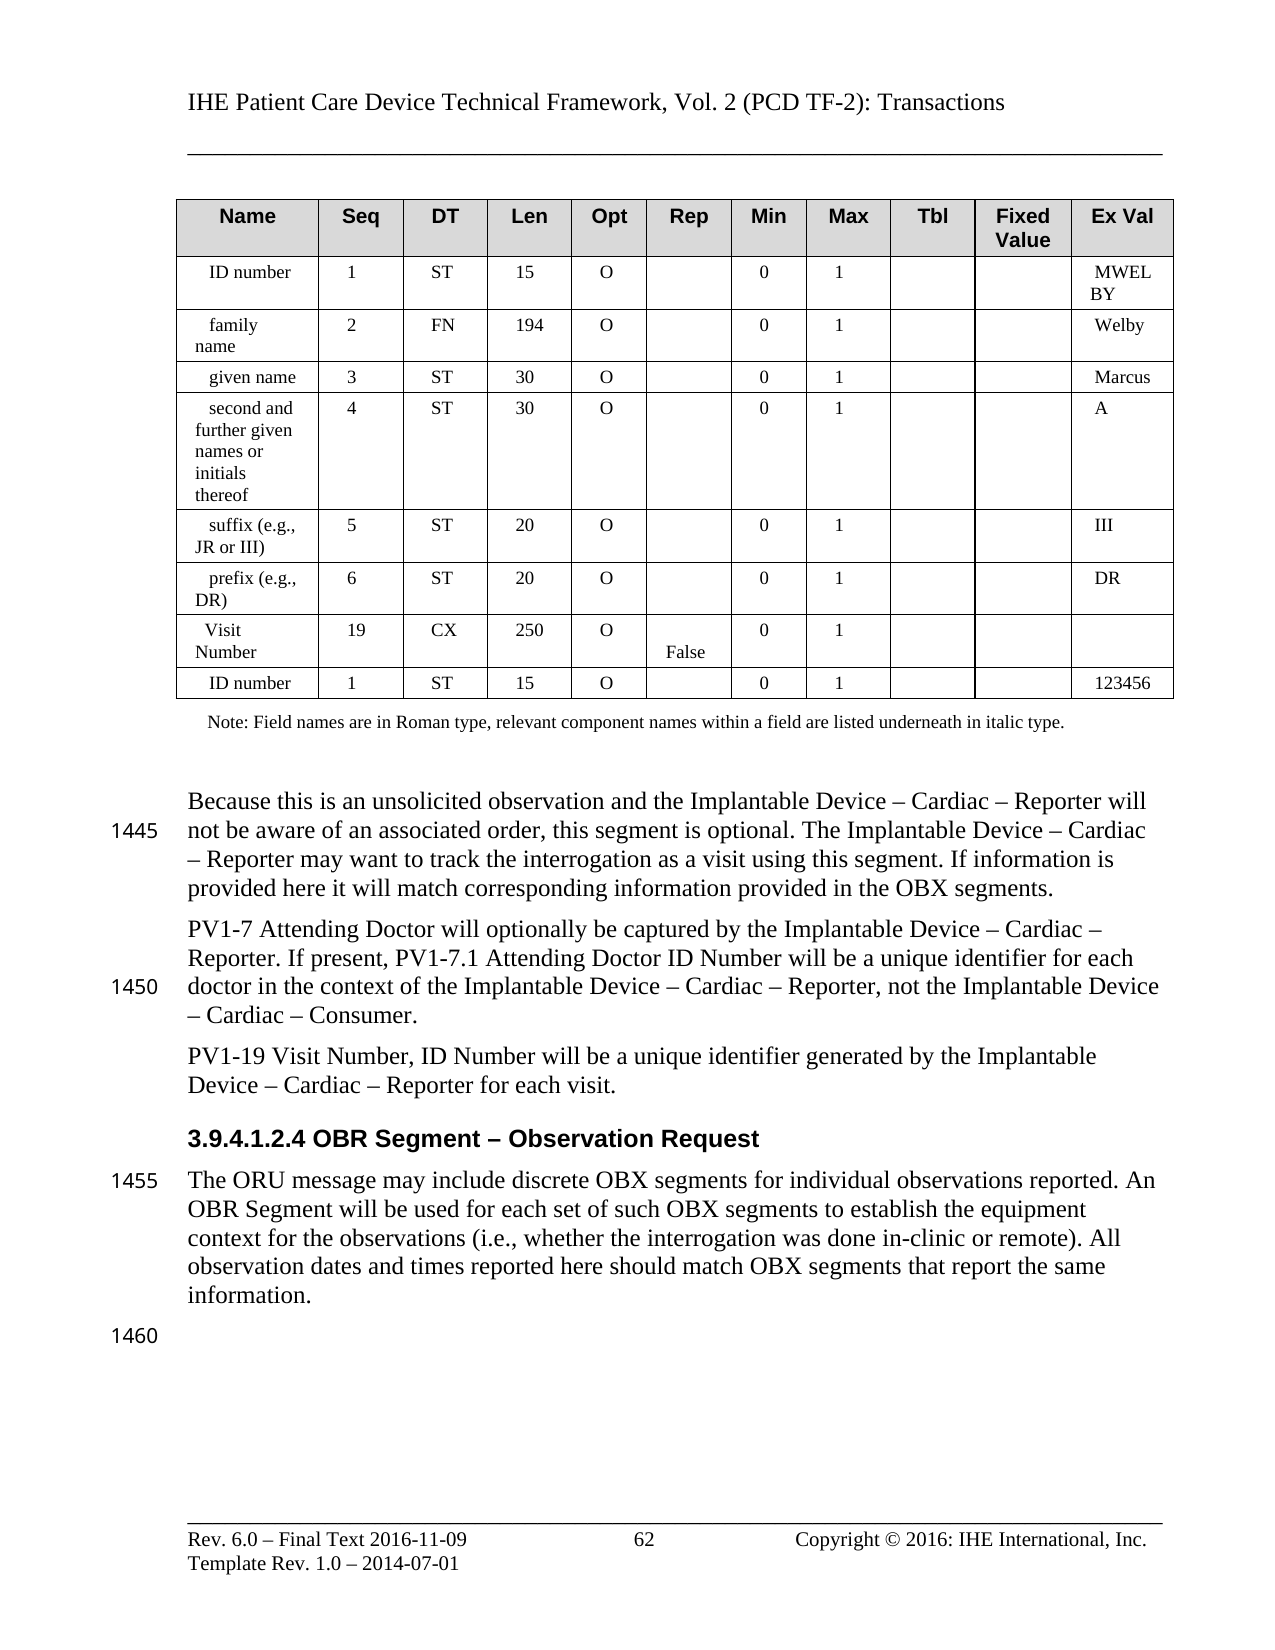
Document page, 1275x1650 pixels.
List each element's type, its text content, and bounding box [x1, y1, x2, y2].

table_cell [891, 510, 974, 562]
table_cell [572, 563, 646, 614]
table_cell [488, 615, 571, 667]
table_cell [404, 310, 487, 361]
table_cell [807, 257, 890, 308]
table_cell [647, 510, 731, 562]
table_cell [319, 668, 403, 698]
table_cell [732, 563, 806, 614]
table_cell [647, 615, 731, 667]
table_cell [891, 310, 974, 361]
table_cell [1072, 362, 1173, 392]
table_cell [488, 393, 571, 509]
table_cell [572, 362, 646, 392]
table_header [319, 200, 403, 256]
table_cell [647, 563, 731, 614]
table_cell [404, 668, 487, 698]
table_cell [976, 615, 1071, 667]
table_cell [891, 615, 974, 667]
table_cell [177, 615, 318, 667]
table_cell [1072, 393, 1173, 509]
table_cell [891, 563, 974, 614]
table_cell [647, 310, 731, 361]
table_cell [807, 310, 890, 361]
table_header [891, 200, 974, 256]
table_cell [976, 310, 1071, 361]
text PV1-7 Attending Doctor will optionally be captured by the Implantable Device – Cardiac – Reporter. If present, PV1-7.1 Attending Doctor ID Number will be a unique identifier for each doctor in the context of the Implantable Device – Cardiac – Reporter, not the Implantable Device – Cardiac – Consumer. [187, 914, 1162, 1029]
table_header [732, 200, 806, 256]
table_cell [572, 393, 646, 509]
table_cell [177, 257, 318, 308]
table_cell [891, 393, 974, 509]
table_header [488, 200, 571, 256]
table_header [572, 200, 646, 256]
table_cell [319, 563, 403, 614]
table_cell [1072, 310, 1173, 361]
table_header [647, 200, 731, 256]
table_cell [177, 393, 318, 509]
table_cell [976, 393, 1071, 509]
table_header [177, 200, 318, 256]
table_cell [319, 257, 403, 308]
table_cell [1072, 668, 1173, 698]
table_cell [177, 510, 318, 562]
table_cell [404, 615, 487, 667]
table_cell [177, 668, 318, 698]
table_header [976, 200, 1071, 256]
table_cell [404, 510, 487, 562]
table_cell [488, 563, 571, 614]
text PV1-19 Visit Number, ID Number will be a unique identifier generated by the Implantable Device – Cardiac – Reporter for each visit. [187, 1041, 1162, 1099]
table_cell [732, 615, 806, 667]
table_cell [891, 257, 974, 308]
text Note: Field names are in Roman type, relevant component names within a field are listed underneath in italic type. [207, 711, 1162, 733]
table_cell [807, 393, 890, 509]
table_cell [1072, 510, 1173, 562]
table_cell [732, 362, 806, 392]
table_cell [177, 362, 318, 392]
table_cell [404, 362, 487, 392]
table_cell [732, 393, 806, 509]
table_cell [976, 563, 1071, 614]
text Because this is an unsolicited observation and the Implantable Device – Cardiac – Reporter will not be aware of an associated order, this segment is optional. The Implantable Device – Cardiac – Reporter may want to track the interrogation as a visit using this segment. If information is provided here it will match corresponding information provided in the OBX segments. [187, 786, 1162, 901]
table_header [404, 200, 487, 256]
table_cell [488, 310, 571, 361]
subtitle 3.9.4.1.2.4 OBR Segment – Observation Request [187, 1124, 1162, 1153]
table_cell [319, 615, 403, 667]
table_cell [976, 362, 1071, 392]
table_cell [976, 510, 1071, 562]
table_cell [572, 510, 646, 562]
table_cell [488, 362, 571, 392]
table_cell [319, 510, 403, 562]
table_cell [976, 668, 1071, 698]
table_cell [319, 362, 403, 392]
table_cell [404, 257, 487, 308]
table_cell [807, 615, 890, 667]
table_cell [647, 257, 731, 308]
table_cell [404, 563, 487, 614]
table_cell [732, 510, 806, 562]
text The ORU message may include discrete OBX segments for individual observations reported. An OBR Segment will be used for each set of such OBX segments to establish the equipment context for the observations (i.e., whether the interrogation was done in-clinic or remote). All observation dates and times reported here should match OBX segments that report the same information. [187, 1165, 1162, 1309]
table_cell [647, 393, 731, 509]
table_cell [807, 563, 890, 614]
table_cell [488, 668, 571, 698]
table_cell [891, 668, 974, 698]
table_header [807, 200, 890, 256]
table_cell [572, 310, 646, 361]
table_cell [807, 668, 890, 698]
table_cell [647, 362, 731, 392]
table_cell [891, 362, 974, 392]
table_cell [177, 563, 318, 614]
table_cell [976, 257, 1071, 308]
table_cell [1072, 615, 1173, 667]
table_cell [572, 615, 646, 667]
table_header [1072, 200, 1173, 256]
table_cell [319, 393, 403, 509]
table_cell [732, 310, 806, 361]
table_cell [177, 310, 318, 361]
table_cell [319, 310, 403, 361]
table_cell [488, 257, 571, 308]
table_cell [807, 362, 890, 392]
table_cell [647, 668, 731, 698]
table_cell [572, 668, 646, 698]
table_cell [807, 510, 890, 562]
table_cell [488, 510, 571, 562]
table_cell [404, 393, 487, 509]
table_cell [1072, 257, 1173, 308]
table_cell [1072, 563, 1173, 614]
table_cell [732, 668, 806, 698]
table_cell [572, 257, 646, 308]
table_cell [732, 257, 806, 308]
